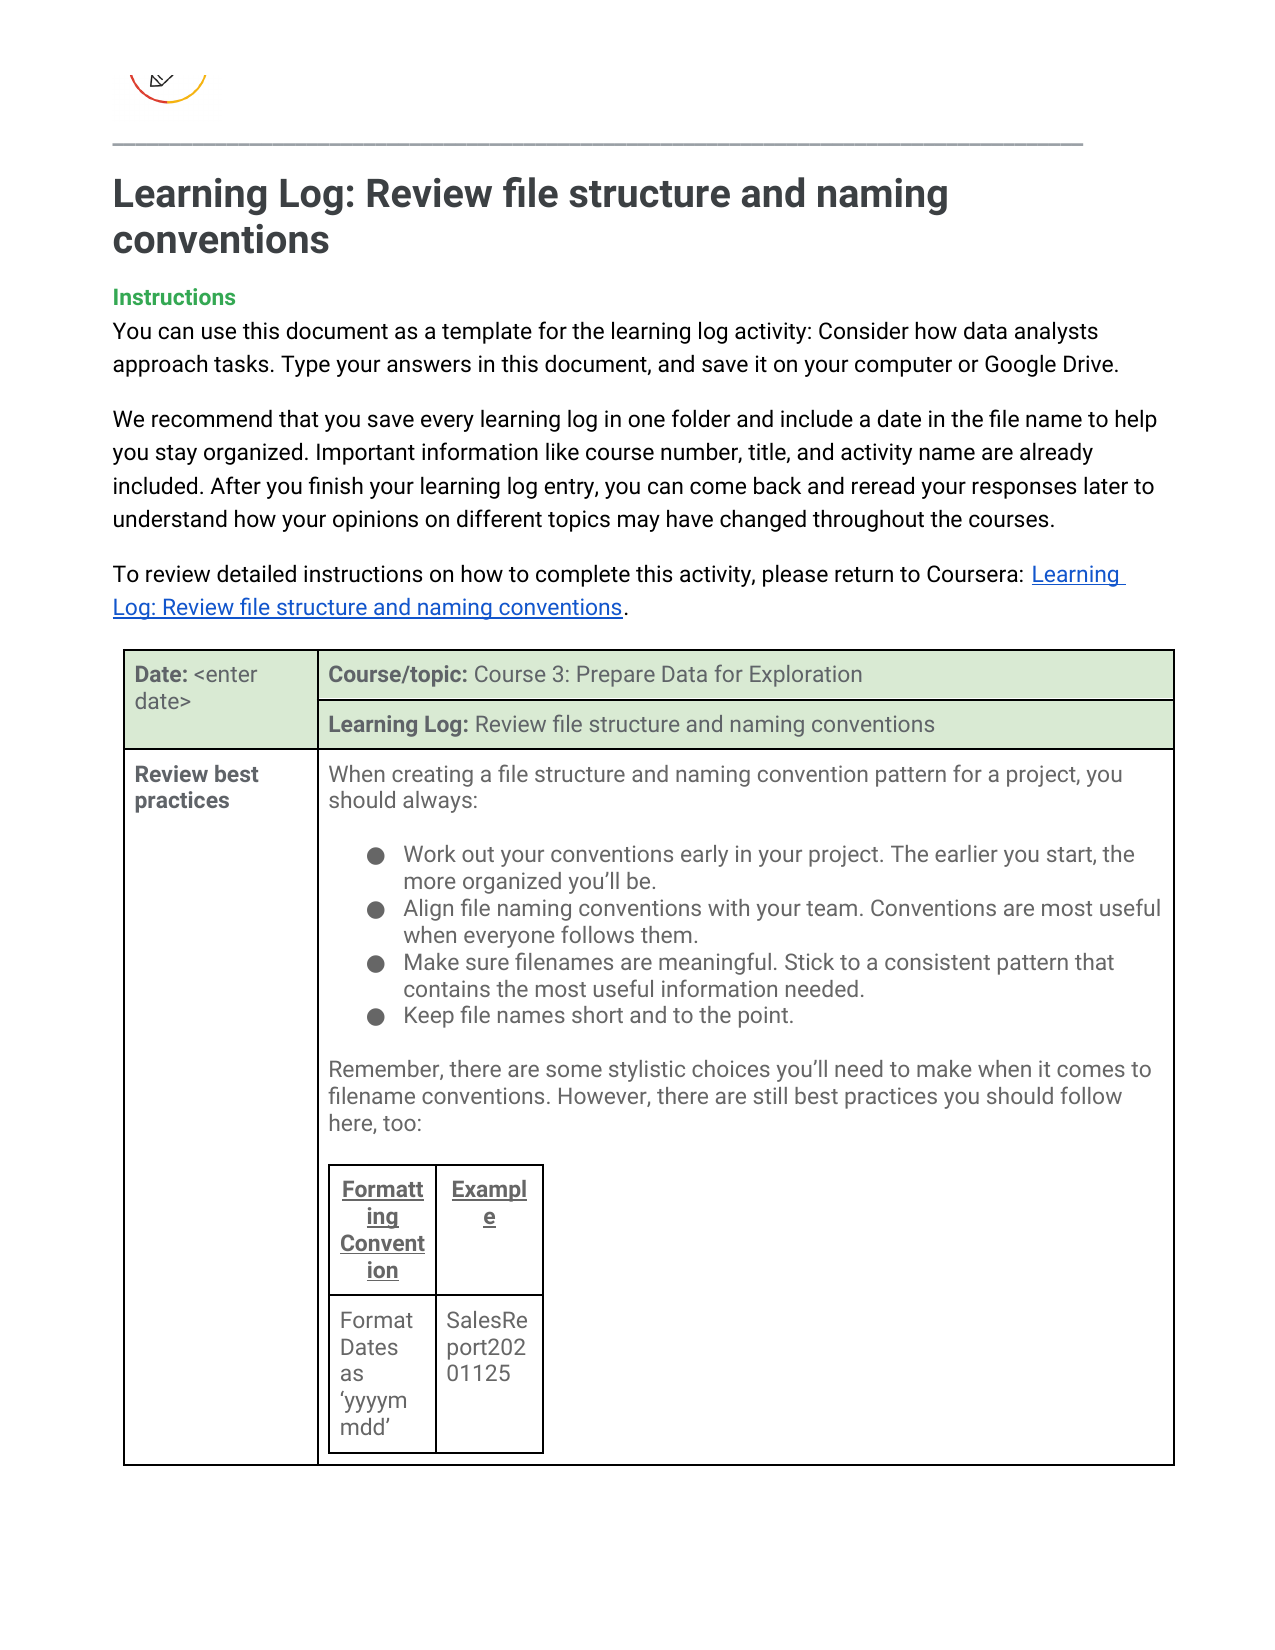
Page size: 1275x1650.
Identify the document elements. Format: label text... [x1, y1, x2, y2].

text We recommend that you save every learning log in one folder and include a date in the file name to help you stay organized. Important information like course number, title, and activity name are already included. After you finish your learning log entry, you can come back and reread your responses later to understand how your opinions on different topics may have changed throughout the courses. [112, 406, 1162, 533]
table_cell Learning Log: Review file structure and naming conventions [319, 701, 1173, 748]
table_header Course/topic: Course 3: Prepare Data for Exploration [319, 651, 1173, 698]
text Learning Log: Review file structure and naming conventions [112, 171, 1162, 263]
text To review detailed instructions on how to complete this activity, please return to Coursera: Learning Log: Review file structure and naming conventions. [112, 561, 1162, 621]
table_header Date: <enter date> [125, 651, 317, 748]
picture [112, 75, 222, 122]
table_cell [125, 750, 317, 1464]
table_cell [319, 750, 1173, 1464]
text Instructions You can use this document as a template for the learning log activity: Consider how data analysts approach tasks. Type your answers in this document, and save it on your computer or Google Drive. [112, 284, 1162, 378]
